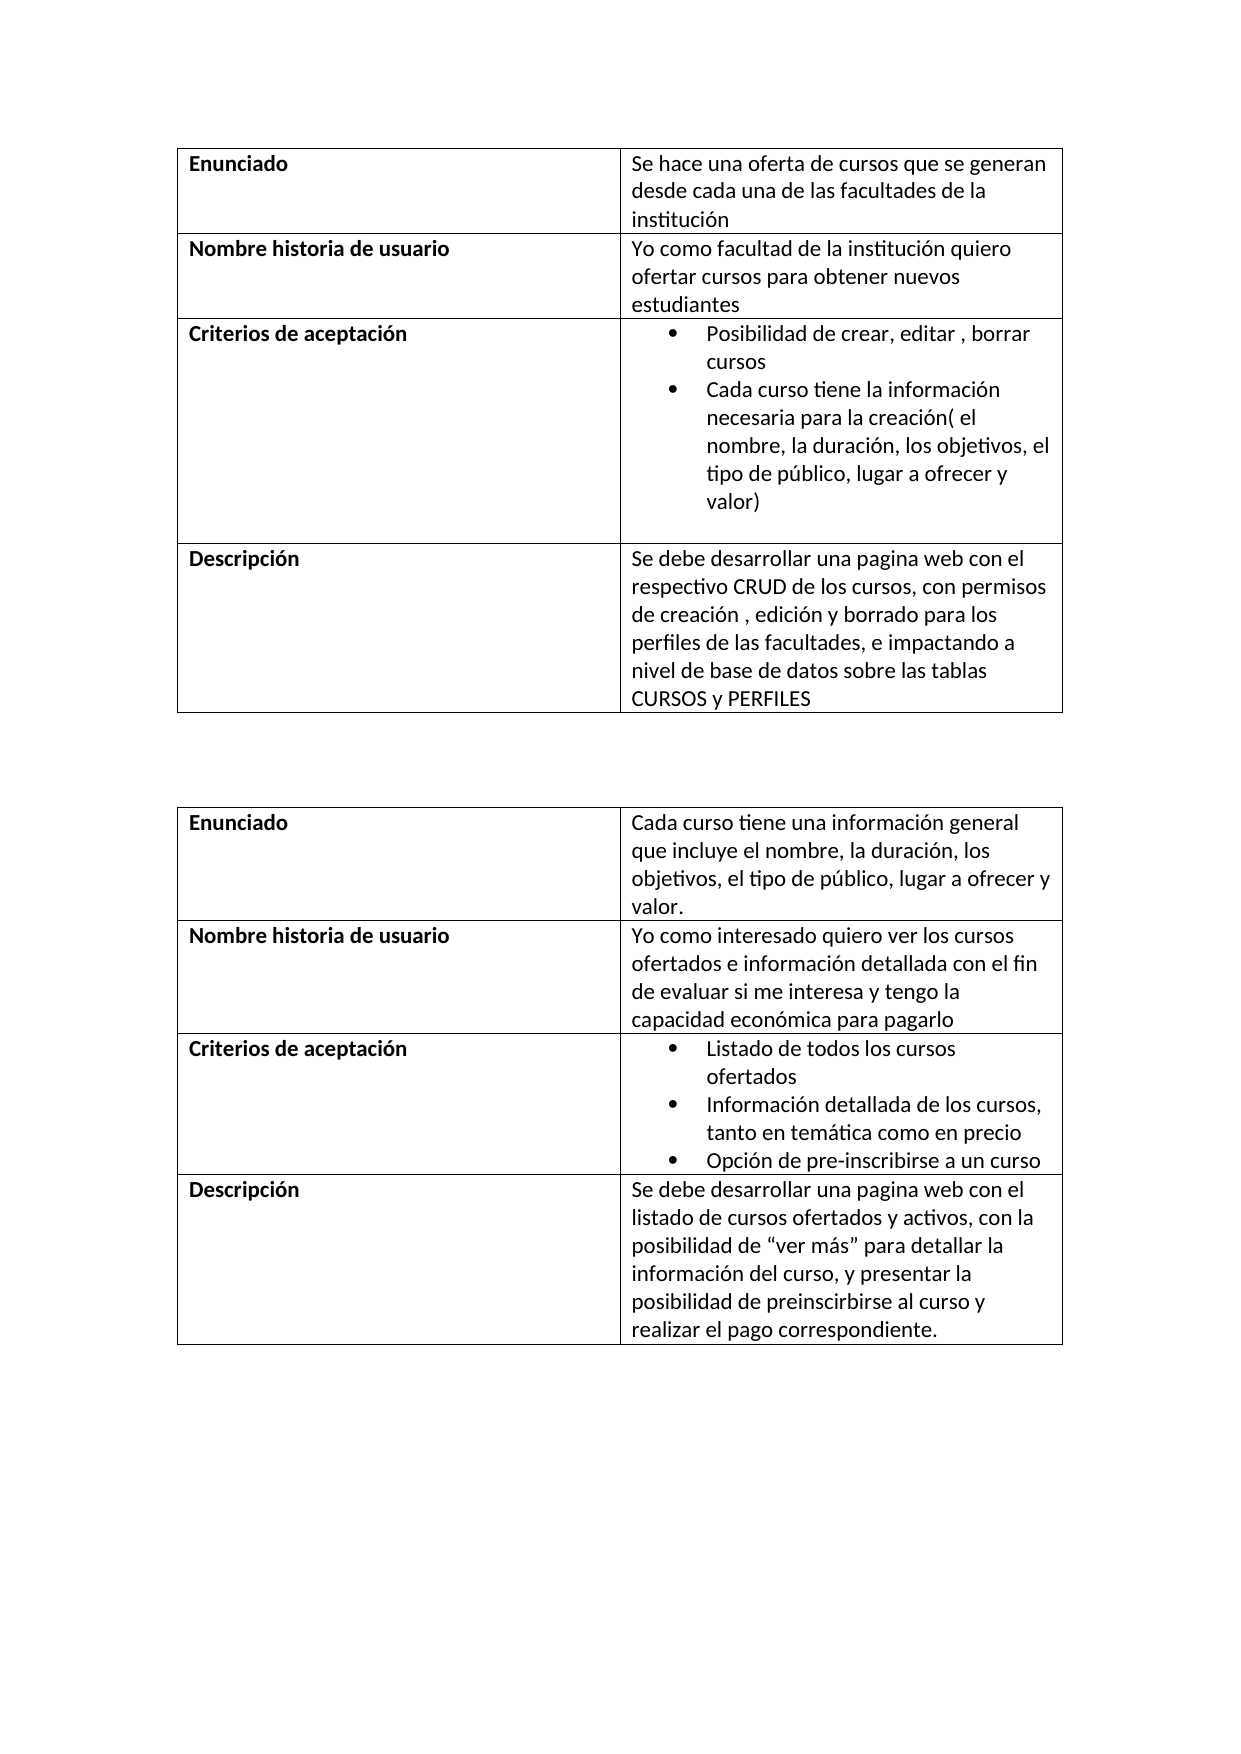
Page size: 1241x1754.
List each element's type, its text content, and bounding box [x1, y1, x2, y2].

table_cell Criterios de aceptación [178, 319, 620, 543]
table_cell Yo como interesado quiero ver los cursos ofertados e información detallada con el fin de evaluar si me interesa y tengo la capacidad económica para pagarlo [621, 921, 1062, 1033]
table_header Se hace una oferta de cursos que se generan desde cada una de las facultades de la institución [621, 149, 1062, 233]
table_header Enunciado [178, 808, 620, 920]
table_cell Descripción [178, 544, 620, 712]
table_cell Descripción [178, 1175, 620, 1343]
table_cell Posibilidad de crear, editar , borrar cursos Cada curso tiene la información necesaria para la creación( el nombre, la duración, los objetivos, el tipo de público, lugar a ofrecer y valor) [621, 319, 1062, 543]
table_cell Yo como facultad de la institución quiero ofertar cursos para obtener nuevos estudiantes [621, 234, 1062, 318]
table_cell Se debe desarrollar una pagina web con el respectivo CRUD de los cursos, con permisos de creación , edición y borrado para los perfiles de las facultades, e impactando a nivel de base de datos sobre las tablas CURSOS y PERFILES [621, 544, 1062, 712]
table_cell Nombre historia de usuario [178, 234, 620, 318]
table_header Cada curso tiene una información general que incluye el nombre, la duración, los objetivos, el tipo de público, lugar a ofrecer y valor. [621, 808, 1062, 920]
table_cell Nombre historia de usuario [178, 921, 620, 1033]
table_cell Criterios de aceptación [178, 1034, 620, 1174]
table_cell Listado de todos los cursos ofertados Información detallada de los cursos, tanto en temática como en precio Opción de pre-inscribirse a un curso [621, 1034, 1062, 1174]
table_cell Se debe desarrollar una pagina web con el listado de cursos ofertados y activos, con la posibilidad de “ver más” para detallar la información del curso, y presentar la posibilidad de preinscirbirse al curso y realizar el pago correspondiente. [621, 1175, 1062, 1343]
table_header Enunciado [178, 149, 620, 233]
